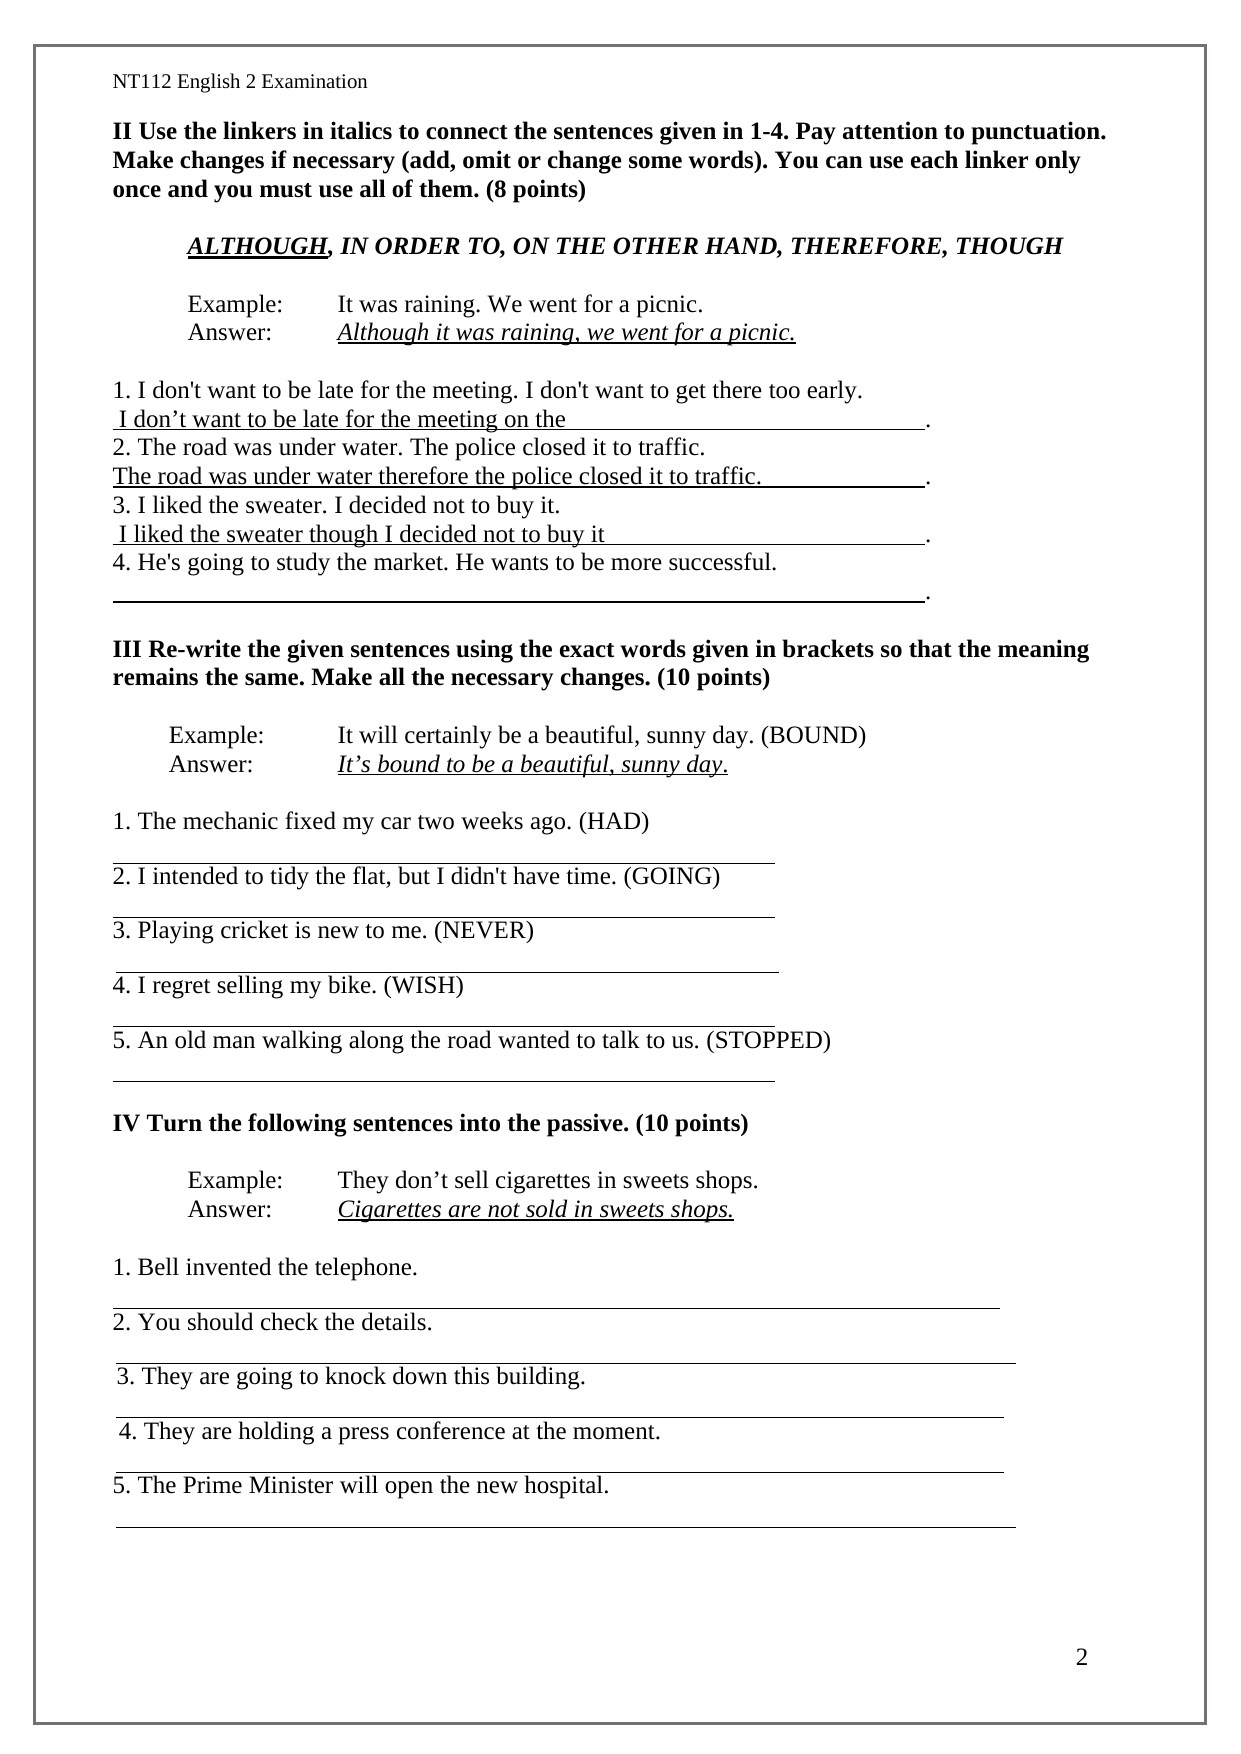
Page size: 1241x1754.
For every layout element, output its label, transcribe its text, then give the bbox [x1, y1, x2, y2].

list They are holding a press conference at the moment. [119, 1413, 1182, 1444]
subtitle Turn the following sentences into the passive. (10 points) [112, 1108, 1182, 1137]
list You should check the details. [112, 1304, 1182, 1335]
list I intended to tidy the flat, but I didn't have time. (GOING) [112, 859, 1182, 889]
list Bell invented the telephone. [112, 1252, 1182, 1280]
text I liked the sweater though I decided not to buy it . [112, 519, 1182, 547]
list I regret selling my bike. (WISH) [112, 968, 1182, 999]
text ALTHOUGH, IN ORDER TO, ON THE OTHER HAND, THEREFORE, THOUGH [187, 231, 1182, 260]
list The mechanic fixed my car two weeks ago. (HAD) [112, 806, 1182, 835]
subtitle Use the linkers in italics to connect the sentences given in 1-4. Pay attention to punctuation. Make changes if necessary (add, omit or change some words). You can use each linker only once and you must use all of them. (8 points) [112, 116, 1136, 202]
list Playing cricket is new to me. (NEVER) [112, 913, 1182, 944]
subtitle Re-write the given sentences using the exact words given in brackets so that the meaning remains the same. Make all the necessary changes. (10 points) [112, 634, 1090, 691]
text The road was under water therefore the police closed it to traffic. . [112, 461, 1182, 490]
text Answer: Although it was raining, we went for a picnic. [187, 317, 1182, 346]
list I don't want to be late for the meeting. I don't want to get there too early. [112, 375, 1182, 404]
text Example: It was raining. We went for a picnic. [187, 289, 1182, 317]
list I liked the sweater. I decided not to buy it. [112, 490, 1182, 519]
list The road was under water. The police closed it to traffic. [112, 432, 1182, 461]
text Example: It will certainly be a beautiful, sunny day. (BOUND) Answer: It’s bound to be a beautiful, sunny day. [169, 720, 867, 777]
list He's going to study the market. He wants to be more successful. [112, 547, 1182, 576]
text . [112, 576, 1182, 605]
text 2 [98, 1642, 1088, 1671]
list An old man walking along the road wanted to talk to us. (STOPPED) [112, 1022, 1182, 1053]
text NT112 English 2 Examination [112, 69, 1182, 93]
text I don’t want to be late for the meeting on the . [112, 404, 1182, 432]
list The Prime Minister will open the new hospital. [112, 1468, 1182, 1499]
text Example: They don’t sell cigarettes in sweets shops. Answer: Cigarettes are not sold in sweets shops. [187, 1165, 759, 1223]
list They are going to knock down this building. [116, 1359, 1182, 1390]
